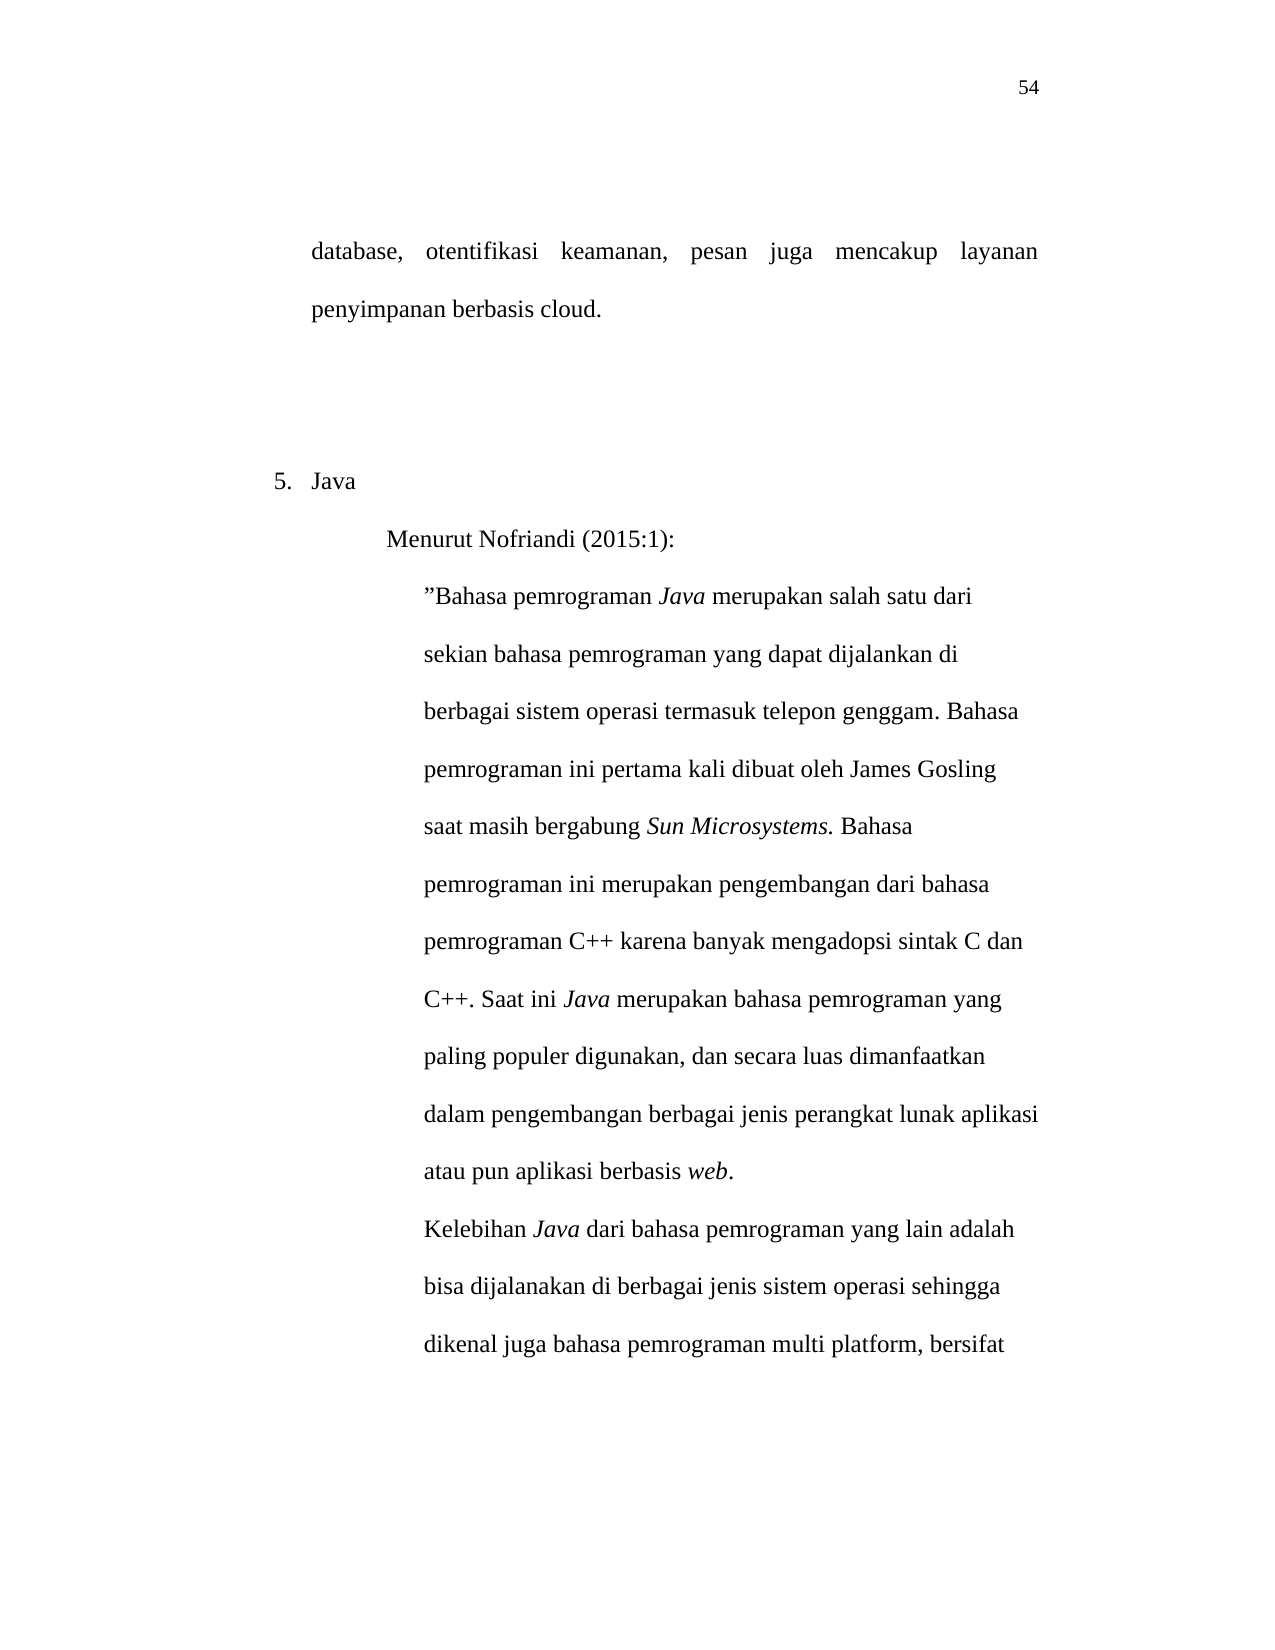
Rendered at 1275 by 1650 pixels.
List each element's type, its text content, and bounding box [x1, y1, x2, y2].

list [311, 236, 1039, 322]
list ”Bahasa pemrograman Java merupakan salah satu dari sekian bahasa pemrograman yang dapat dijalankan di berbagai sistem operasi termasuk telepon genggam. Bahasa pemrograman ini pertama kali dibuat oleh James Gosling saat masih bergabung Sun Microsystems. Bahasa pemrograman ini merupakan pengembangan dari bahasa pemrograman C++ karena banyak mengadopsi sintak C dan C++. Saat ini Java merupakan bahasa pemrograman yang paling populer digunakan, dan secara luas dimanfaatkan dalam pengembangan berbagai jenis perangkat lunak aplikasi atau pun aplikasi berbasis web. [424, 581, 1039, 1185]
list Java [274, 466, 1039, 495]
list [424, 1214, 1039, 1357]
list Menurut Nofriandi (2015:1): [386, 524, 1039, 552]
